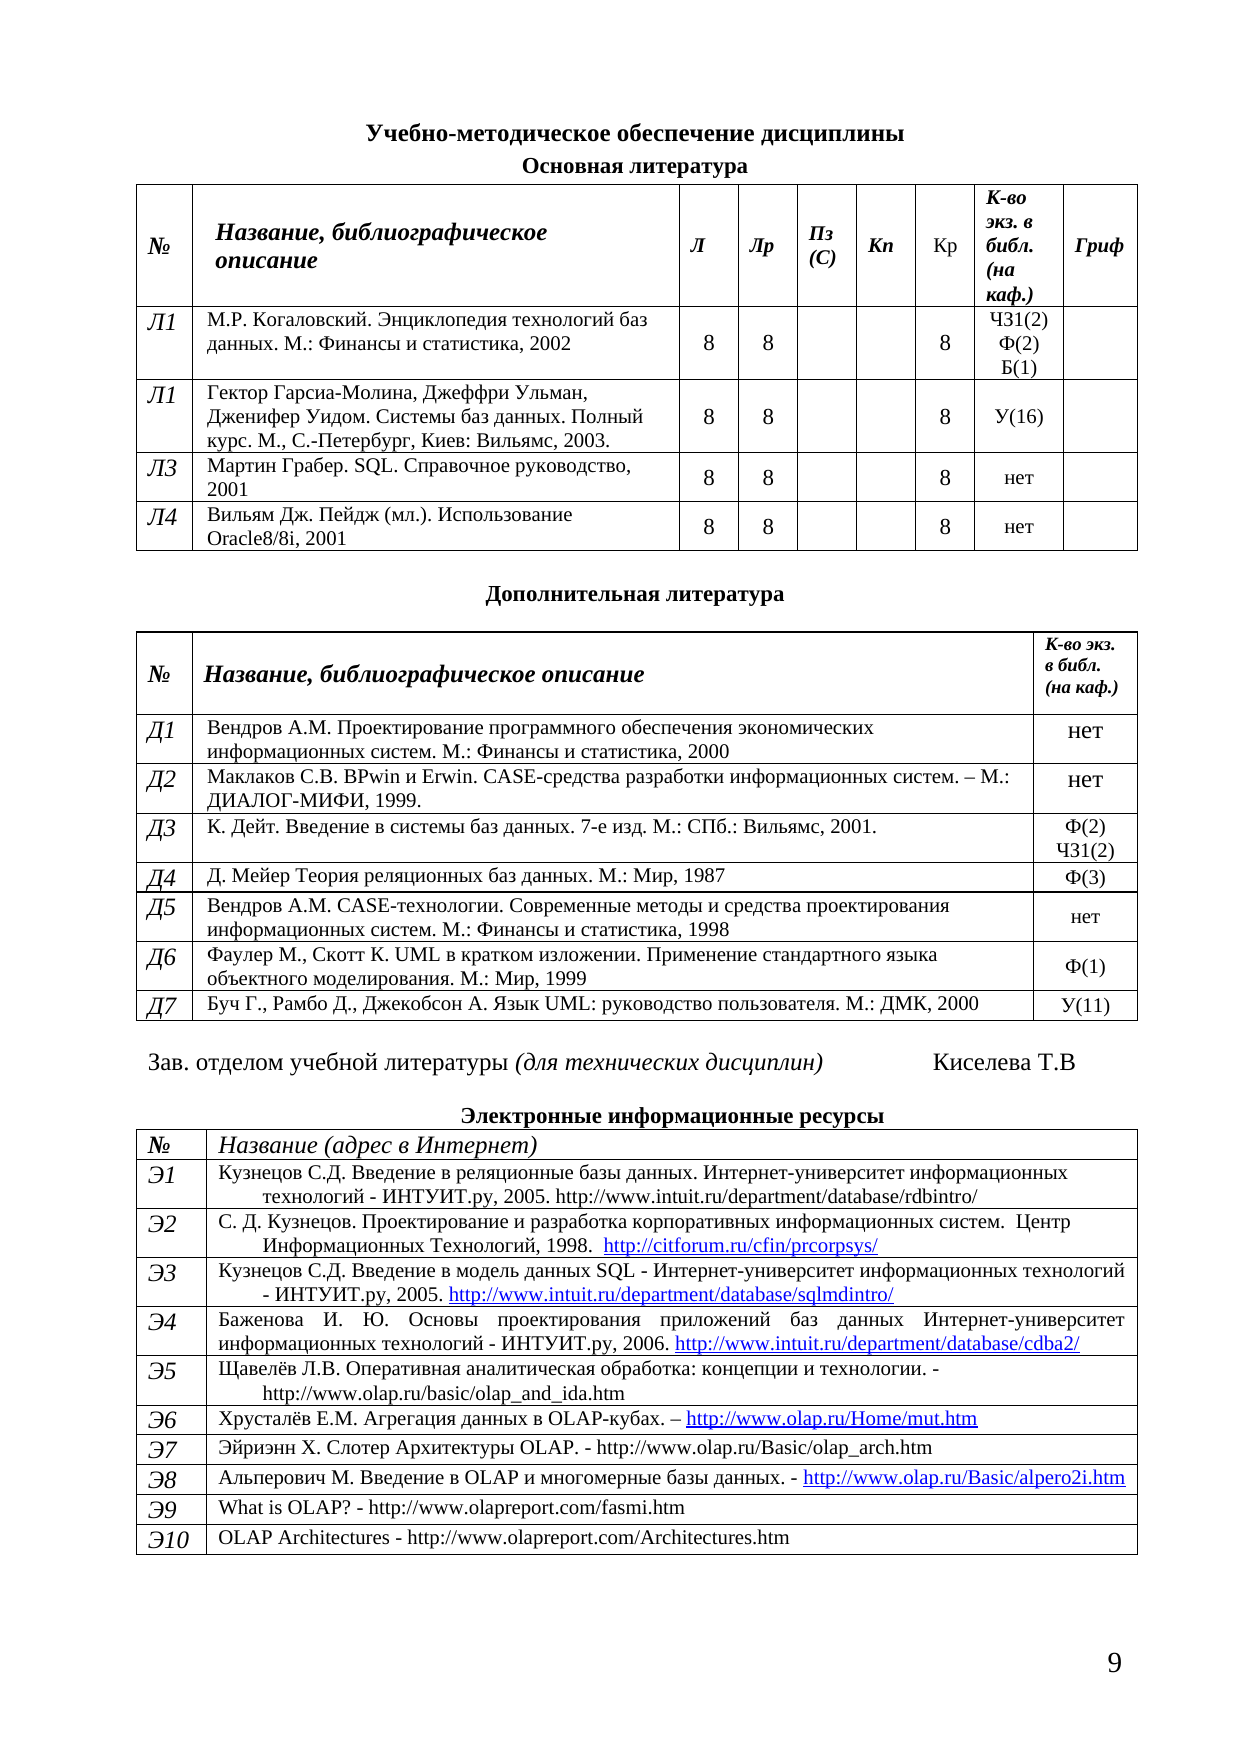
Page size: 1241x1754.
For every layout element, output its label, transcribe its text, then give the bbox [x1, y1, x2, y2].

table_cell [798, 502, 856, 550]
table_cell [798, 380, 856, 452]
table_cell Гектор Гарсиа-Молина, Джеффри Ульман, Дженифер Уидом. Системы баз данных. Полный курс. М., С.-Петербург, Киев: Вильямс, 2003. [193, 380, 679, 452]
table_cell М.Р. Когаловский. Энциклопедия технологий баз данных. М.: Финансы и статистика, 2002 [193, 307, 679, 379]
table_cell 8 [680, 453, 738, 501]
table_cell Альперович М. Введение в OLAP и многомерные базы данных. - http://www.olap.ru/Basic/alpero2i.htm [207, 1465, 1137, 1494]
table_cell Д1 [137, 715, 192, 763]
table_cell Эйриэнн Х. Слотер Архитектуры OLAP. - http://www.olap.ru/Basic/olap_arch.htm [207, 1435, 1137, 1464]
table_header Название, библиографическое описание [193, 633, 1033, 714]
table_cell Э4 [137, 1307, 206, 1355]
table_header Кр [916, 185, 974, 306]
table_cell Э5 [137, 1356, 206, 1404]
table_header Название (адрес в Интернет) [207, 1130, 1137, 1159]
table_cell Вендров А.М. CASE-технологии. Современные методы и средства проектирования информационных систем. М.: Финансы и статистика, 1998 [193, 893, 1033, 941]
table_cell Кузнецов С.Д. Введение в реляционные базы данных. Интернет-университет информационных технологий - ИНТУИТ.ру, 2005. http://www.intuit.ru/department/database/rdbintro/ [207, 1160, 1137, 1208]
table_cell Д6 [137, 942, 192, 990]
table_cell Л1 [137, 380, 192, 452]
table_cell 8 [916, 307, 974, 379]
subtitle Основная литература [148, 153, 1122, 179]
table_header Киселева Т.В [871, 1048, 1137, 1076]
table_cell Э10 [137, 1525, 206, 1553]
table_cell С. Д. Кузнецов. Проектирование и разработка корпоративных информационных систем. Центр Информационных Технологий, 1998. http://citforum.ru/cfin/prcorpsys/ [207, 1209, 1137, 1257]
table_header Гриф [1064, 185, 1137, 306]
table_cell Э8 [137, 1465, 206, 1494]
table_cell 8 [916, 380, 974, 452]
table_header № [137, 1130, 206, 1159]
table_cell нет [975, 453, 1063, 501]
table_cell Д2 [137, 764, 192, 812]
table_cell Э3 [137, 1258, 206, 1306]
table_cell Буч Г., Рамбо Д., Джекобсон А. Язык UML: руководство пользователя. М.: ДМК, 2000 [193, 991, 1033, 1020]
table_cell [857, 502, 915, 550]
table_cell 8 [739, 502, 797, 550]
table_header № [137, 633, 192, 714]
table_cell Ф(2) ЧЗ1(2) [1034, 814, 1137, 862]
table_header К-во экз. в библ. (на каф.) [975, 185, 1063, 306]
table_cell Л4 [137, 502, 192, 550]
table_cell [857, 453, 915, 501]
table_cell What is OLAP? - http://www.olapreport.com/fasmi.htm [207, 1495, 1137, 1524]
table_cell [1064, 453, 1137, 501]
table_cell Вильям Дж. Пейдж (мл.). Использование Oracle8/8i, 2001 [193, 502, 679, 550]
table_cell 8 [739, 307, 797, 379]
text Дополнительная литература [148, 580, 1122, 606]
table_cell Э1 [137, 1160, 206, 1208]
table_cell [1064, 502, 1137, 550]
table_header Кп [857, 185, 915, 306]
table_cell [1064, 380, 1137, 452]
table_cell OLAP Architectures - http://www.olapreport.com/Architectures.htm [207, 1525, 1137, 1553]
table_cell Э9 [137, 1495, 206, 1524]
table_cell Вендров А.М. Проектирование программного обеспечения экономических информационных систем. М.: Финансы и статистика, 2000 [193, 715, 1033, 763]
table_cell Ф(1) [1034, 942, 1137, 990]
table_cell Хрусталёв Е.М. Агрегация данных в OLAP-кубах. – http://www.olap.ru/Home/mut.htm [207, 1406, 1137, 1434]
table_cell Д4 [137, 863, 192, 891]
table_cell [857, 380, 915, 452]
table_cell Ф(3) [1034, 863, 1137, 891]
table_cell Маклаков С.В. BPwin и Erwin. CASE-средства разработки информационных систем. – М.: ДИАЛОГ-МИФИ, 1999. [193, 764, 1033, 812]
table_cell 8 [680, 307, 738, 379]
table_cell Фаулер М., Скотт К. UML в кратком изложении. Применение стандартного языка объектного моделирования. М.: Мир, 1999 [193, 942, 1033, 990]
table_cell Баженова И. Ю. Основы проектирования приложений баз данных Интернет-университет информационных технологий - ИНТУИТ.ру, 2006. http://www.intuit.ru/department/database/cdba2/ [207, 1307, 1137, 1355]
table_cell Э7 [137, 1435, 206, 1464]
table_cell У(11) [1034, 991, 1137, 1020]
table_cell 8 [680, 380, 738, 452]
table_cell Щавелёв Л.В. Оперативная аналитическая обработка: концепции и технологии. - http://www.olap.ru/basic/olap_and_ida.htm [207, 1356, 1137, 1404]
table_header Лр [739, 185, 797, 306]
text Электронные информационные ресурсы [148, 1102, 1122, 1129]
table_cell [798, 307, 856, 379]
table_cell 8 [916, 453, 974, 501]
table_cell нет [975, 502, 1063, 550]
table_cell 8 [916, 502, 974, 550]
table_cell Д3 [137, 814, 192, 862]
table_cell Л1 [137, 307, 192, 379]
table_cell [1064, 307, 1137, 379]
table_cell К. Дейт. Введение в системы баз данных. 7-е изд. М.: СПб.: Вильямс, 2001. [193, 814, 1033, 862]
table_cell 8 [680, 502, 738, 550]
table_cell Д7 [137, 991, 192, 1020]
table_cell Кузнецов С.Д. Введение в модель данных SQL - Интернет-университет информационных технологий - ИНТУИТ.ру, 2005. http://www.intuit.ru/department/database/sqlmdintro/ [207, 1258, 1137, 1306]
table_header К-во экз. в библ. (на каф.) [1034, 633, 1137, 714]
subtitle Учебно-методическое обеспечение дисциплины [148, 118, 1122, 147]
table_cell 8 [739, 380, 797, 452]
table_header Пз (С) [798, 185, 856, 306]
table_cell [798, 453, 856, 501]
table_header Зав. отделом учебной литературы (для технических дисциплин) [136, 1048, 871, 1076]
table_cell ЧЗ1(2) Ф(2) Б(1) [975, 307, 1063, 379]
table_cell нет [1034, 715, 1137, 763]
table_header Л [680, 185, 738, 306]
table_header № [137, 185, 192, 306]
table_cell Д5 [137, 893, 192, 941]
table_cell 8 [739, 453, 797, 501]
table_cell нет [1034, 893, 1137, 941]
table_cell нет [1034, 764, 1137, 812]
table_cell У(16) [975, 380, 1063, 452]
table_cell Э6 [137, 1406, 206, 1434]
table_cell Мартин Грабер. SQL. Справочное руководство, 2001 [193, 453, 679, 501]
table_cell Л3 [137, 453, 192, 501]
table_cell Д. Мейер Теория реляционных баз данных. М.: Мир, 1987 [193, 863, 1033, 891]
table_header Название, библиографическое описание [193, 185, 679, 306]
table_cell [857, 307, 915, 379]
table_cell Э2 [137, 1209, 206, 1257]
